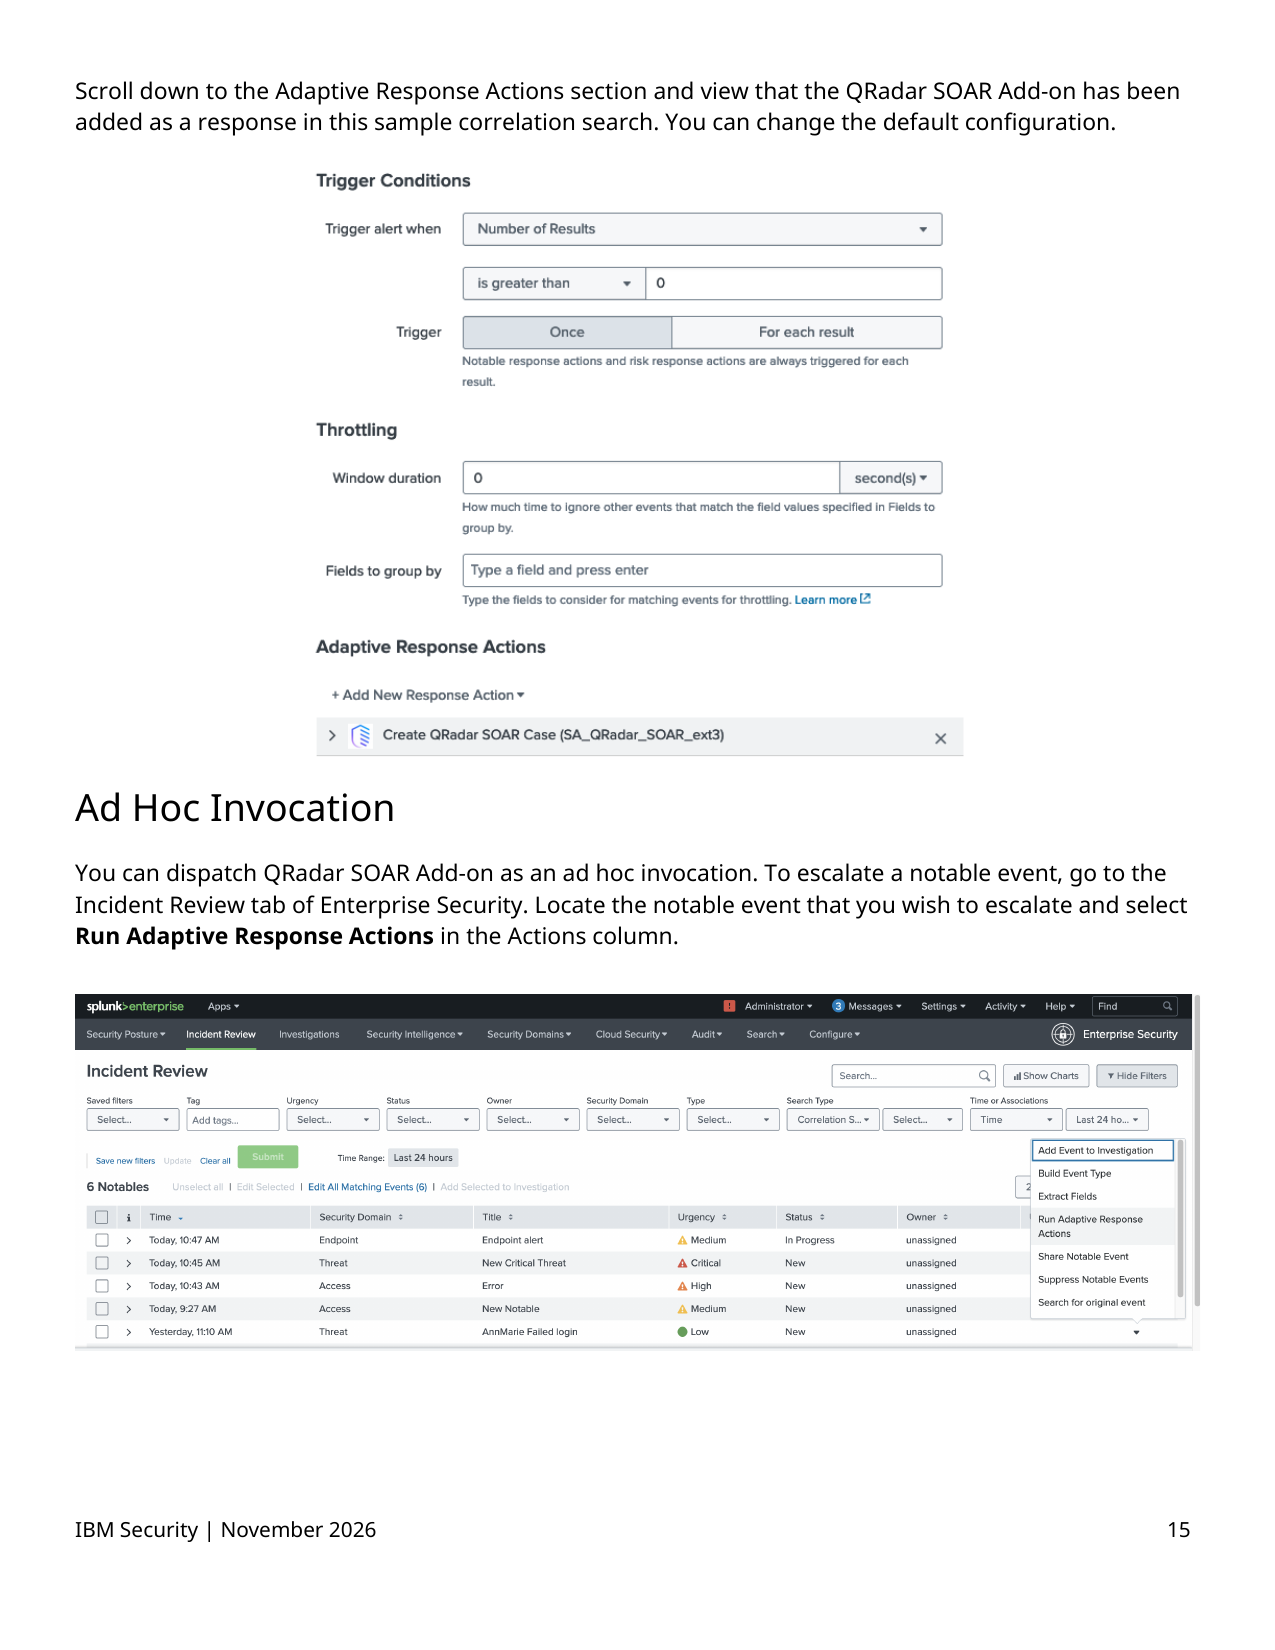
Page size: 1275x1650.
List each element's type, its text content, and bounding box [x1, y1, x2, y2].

picture [75, 994, 1200, 1351]
text Scroll down to the Adaptive Response Actions section and view that the QRadar SOAR Add-on has been added as a response in this sample correlation search. You can change the default configuration. [75, 75, 1200, 137]
text You can dispatch QRadar SOAR Add-on as an ad hoc invocation. To escalate a notable event, go to the Incident Review tab of Enterprise Security. Locate the notable event that you wish to escalate and select Run Adaptive Response Actions in the Actions column. [75, 857, 1200, 951]
picture [300, 150, 976, 777]
subtitle Ad Hoc Invocation [75, 781, 1200, 832]
